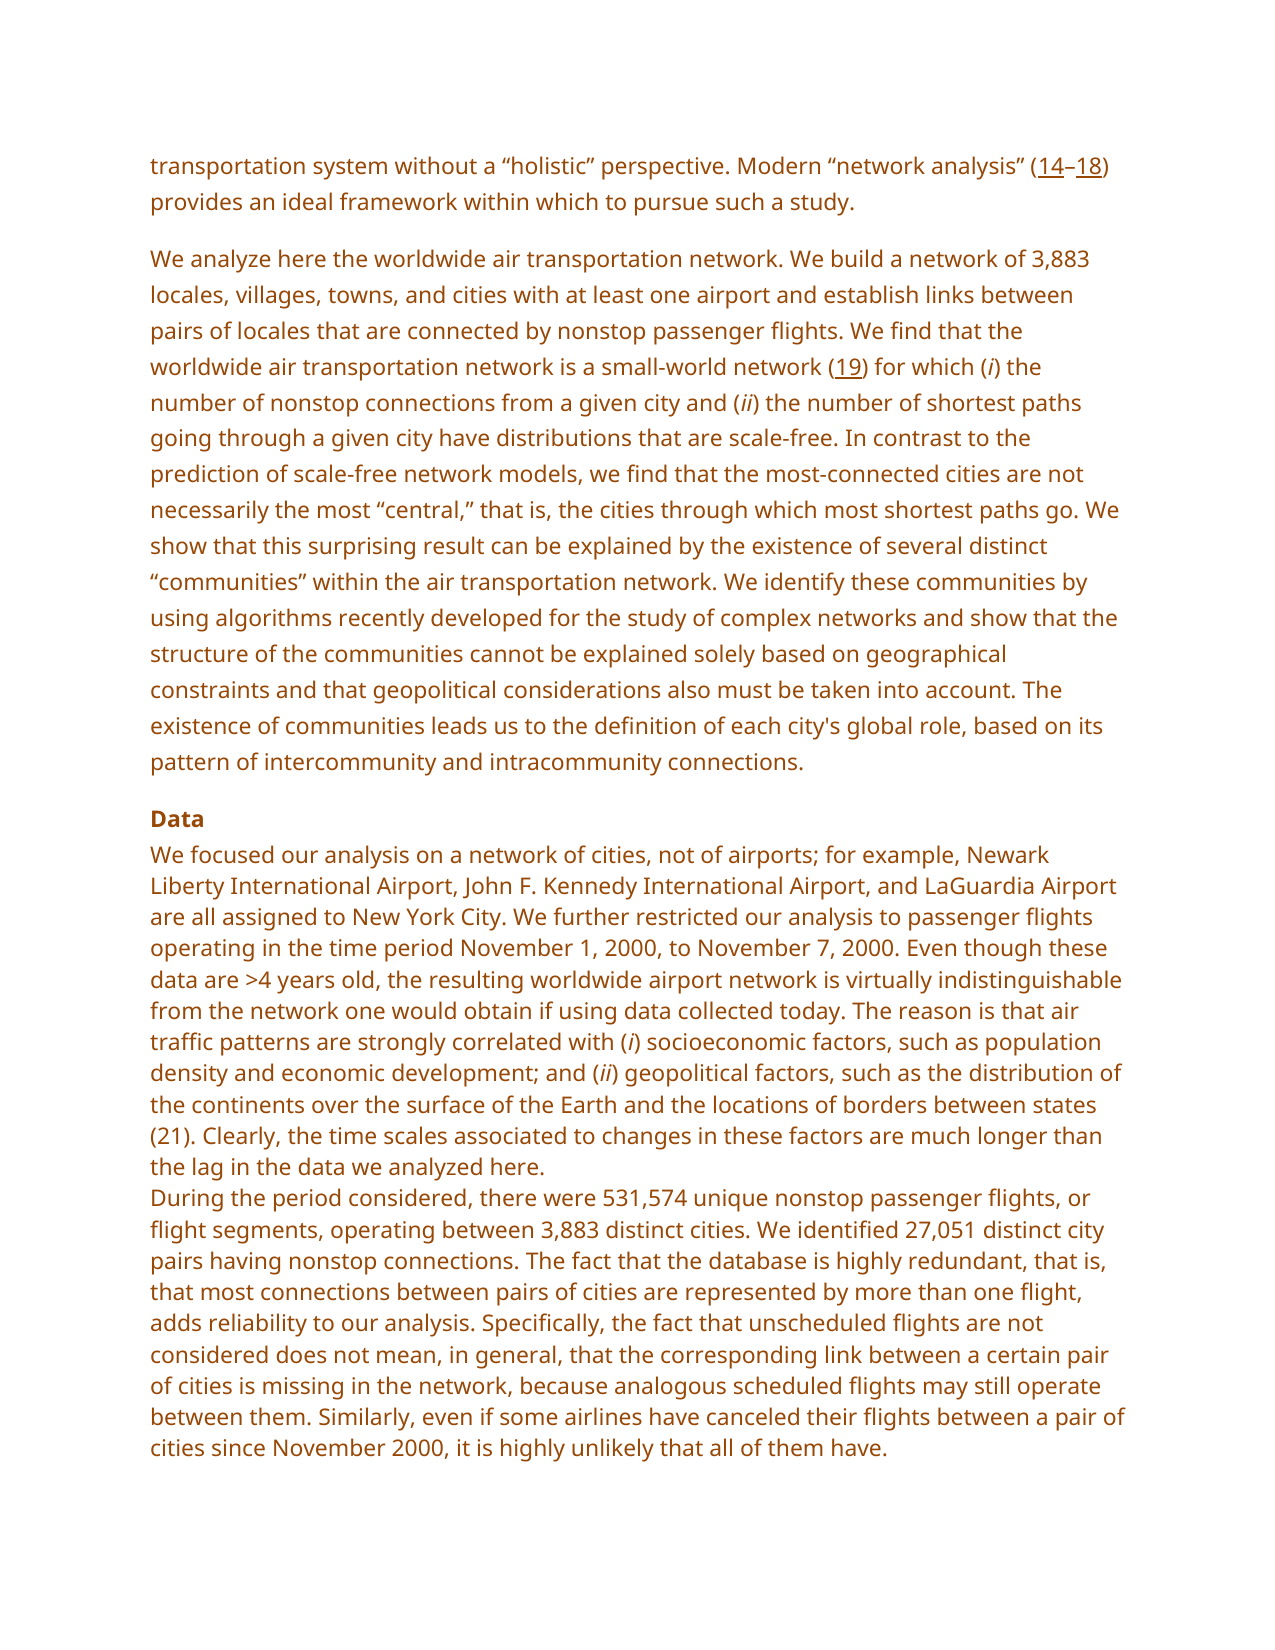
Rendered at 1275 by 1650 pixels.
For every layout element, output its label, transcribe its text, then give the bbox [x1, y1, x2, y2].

text We analyze here the worldwide air transportation network. We build a network of 3,883 locales, villages, towns, and cities with at least one airport and establish links between pairs of locales that are connected by nonstop passenger flights. We find that the worldwide air transportation network is a small-world network (19) for which (i) the number of nonstop connections from a given city and (ii) the number of shortest paths going through a given city have distributions that are scale-free. In contrast to the prediction of scale-free network models, we find that the most-connected cities are not necessarily the most “central,” that is, the cities through which most shortest paths go. We show that this surprising result can be explained by the existence of several distinct “communities” within the air transportation network. We identify these communities by using algorithms recently developed for the study of complex networks and show that the structure of the communities cannot be explained solely based on geographical constraints and that geopolitical considerations also must be taken into account. The existence of communities leads us to the definition of each city's global role, based on its pattern of intercommunity and intracommunity connections. [150, 243, 1125, 777]
subtitle Data [150, 803, 1125, 834]
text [150, 150, 1125, 217]
text We focused our analysis on a network of cities, not of airports; for example, Newark Liberty International Airport, John F. Kennedy International Airport, and LaGuardia Airport are all assigned to New York City. We further restricted our analysis to passenger flights operating in the time period November 1, 2000, to November 7, 2000. Even though these data are >4 years old, the resulting worldwide airport network is virtually indistinguishable from the network one would obtain if using data collected today. The reason is that air traffic patterns are strongly correlated with (i) socioeconomic factors, such as population density and economic development; and (ii) geopolitical factors, such as the distribution of the continents over the surface of the Earth and the locations of borders between states (21). Clearly, the time scales associated to changes in these factors are much longer than the lag in the data we analyzed here. [150, 838, 1125, 1182]
text During the period considered, there were 531,574 unique nonstop passenger flights, or flight segments, operating between 3,883 distinct cities. We identified 27,051 distinct city pairs having nonstop connections. The fact that the database is highly redundant, that is, that most connections between pairs of cities are represented by more than one flight, adds reliability to our analysis. Specifically, the fact that unscheduled flights are not considered does not mean, in general, that the corresponding link between a certain pair of cities is missing in the network, because analogous scheduled flights may still operate between them. Similarly, even if some airlines have canceled their flights between a pair of cities since November 2000, it is highly unlikely that all of them have. [150, 1182, 1125, 1463]
